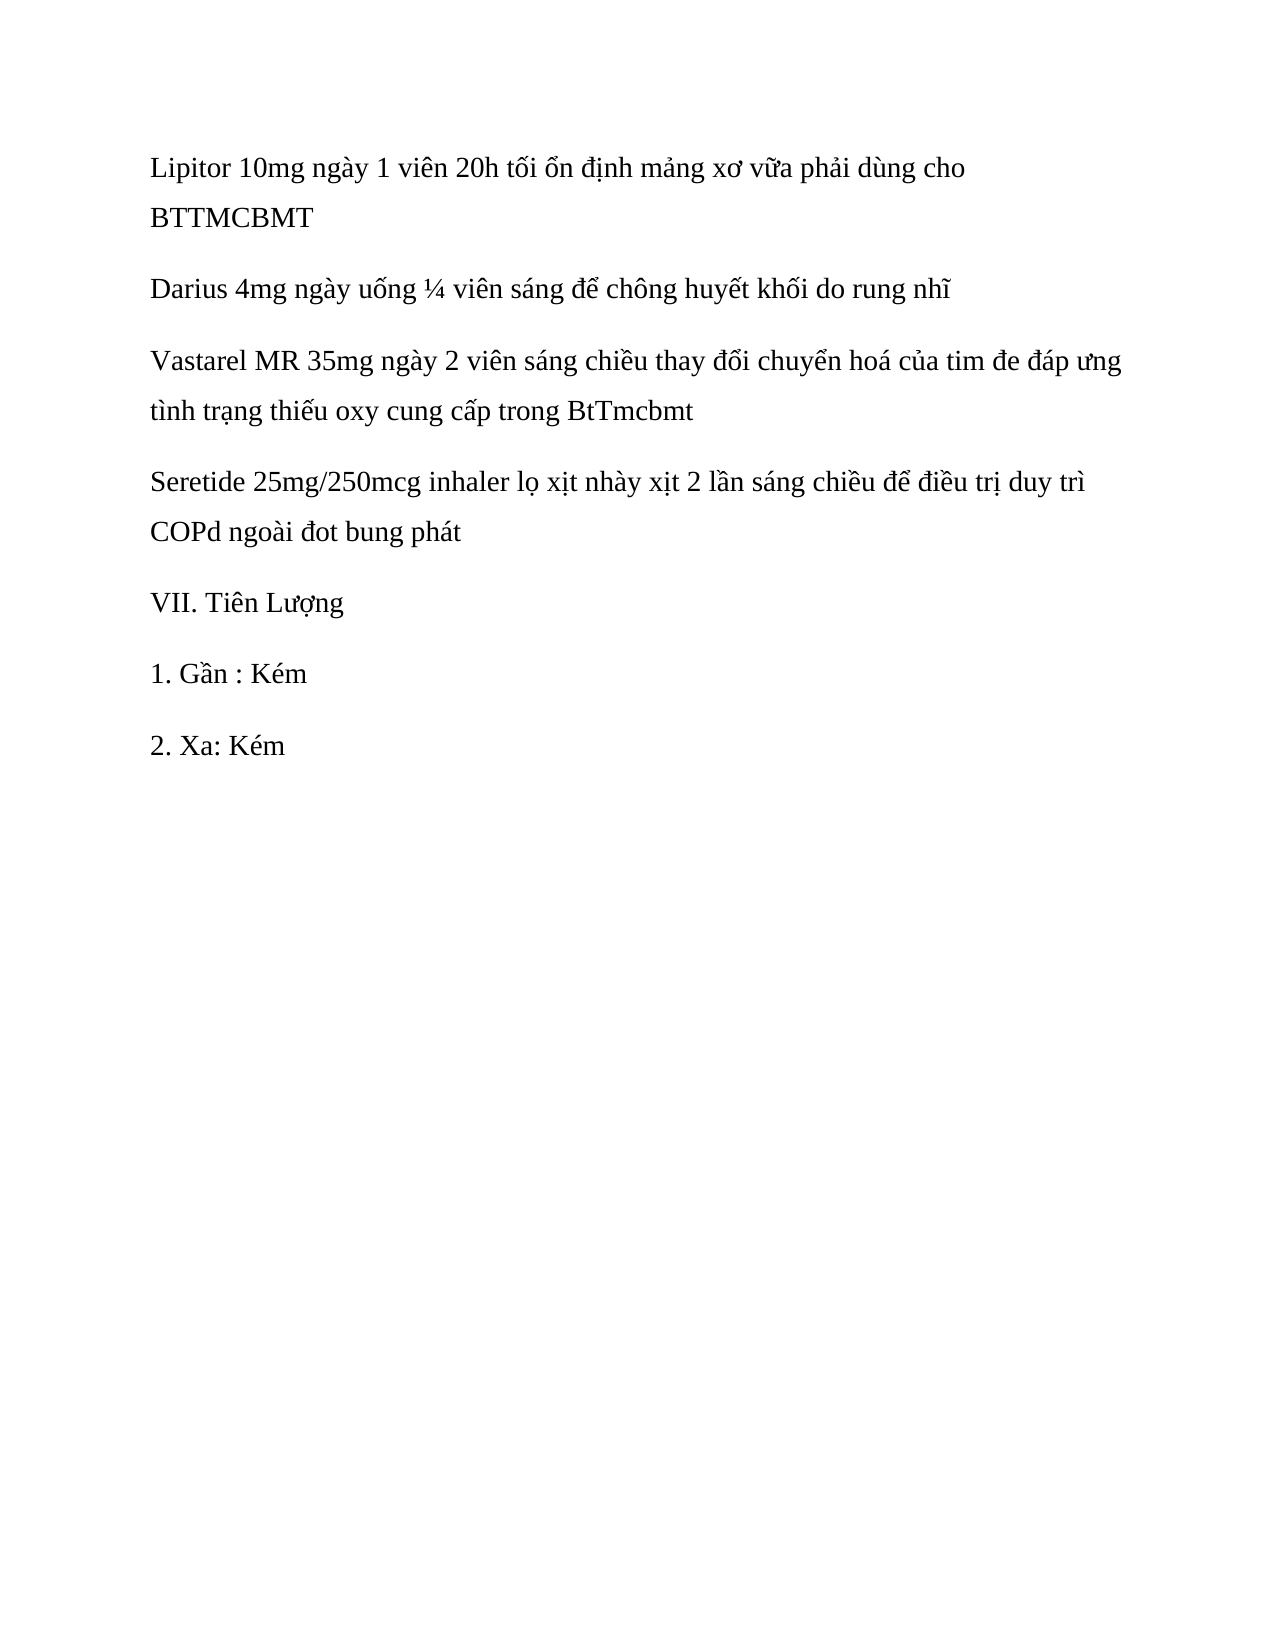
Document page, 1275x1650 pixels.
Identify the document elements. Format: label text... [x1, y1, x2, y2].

text VII. Tiên Lượng [150, 586, 1125, 619]
text 1. Gần : Kém [150, 657, 1125, 690]
text Seretide 25mg/250mcg inhaler lọ xịt nhày xịt 2 lần sáng chiều để điều trị duy trì COPd ngoài đot bung phát [150, 464, 1125, 548]
text Lipitor 10mg ngày 1 viên 20h tối ổn định mảng xơ vữa phải dùng cho BTTMCBMT [150, 150, 1125, 234]
text Vastarel MR 35mg ngày 2 viên sáng chiều thay đổi chuyển hoá của tim đe đáp ưng tình trạng thiếu oxy cung cấp trong BtTmcbmt [150, 343, 1125, 426]
text 2. Xa: Kém [150, 728, 1125, 761]
text Darius 4mg ngày uống ¼ viên sáng để chông huyết khối do rung nhĩ [150, 271, 1125, 305]
